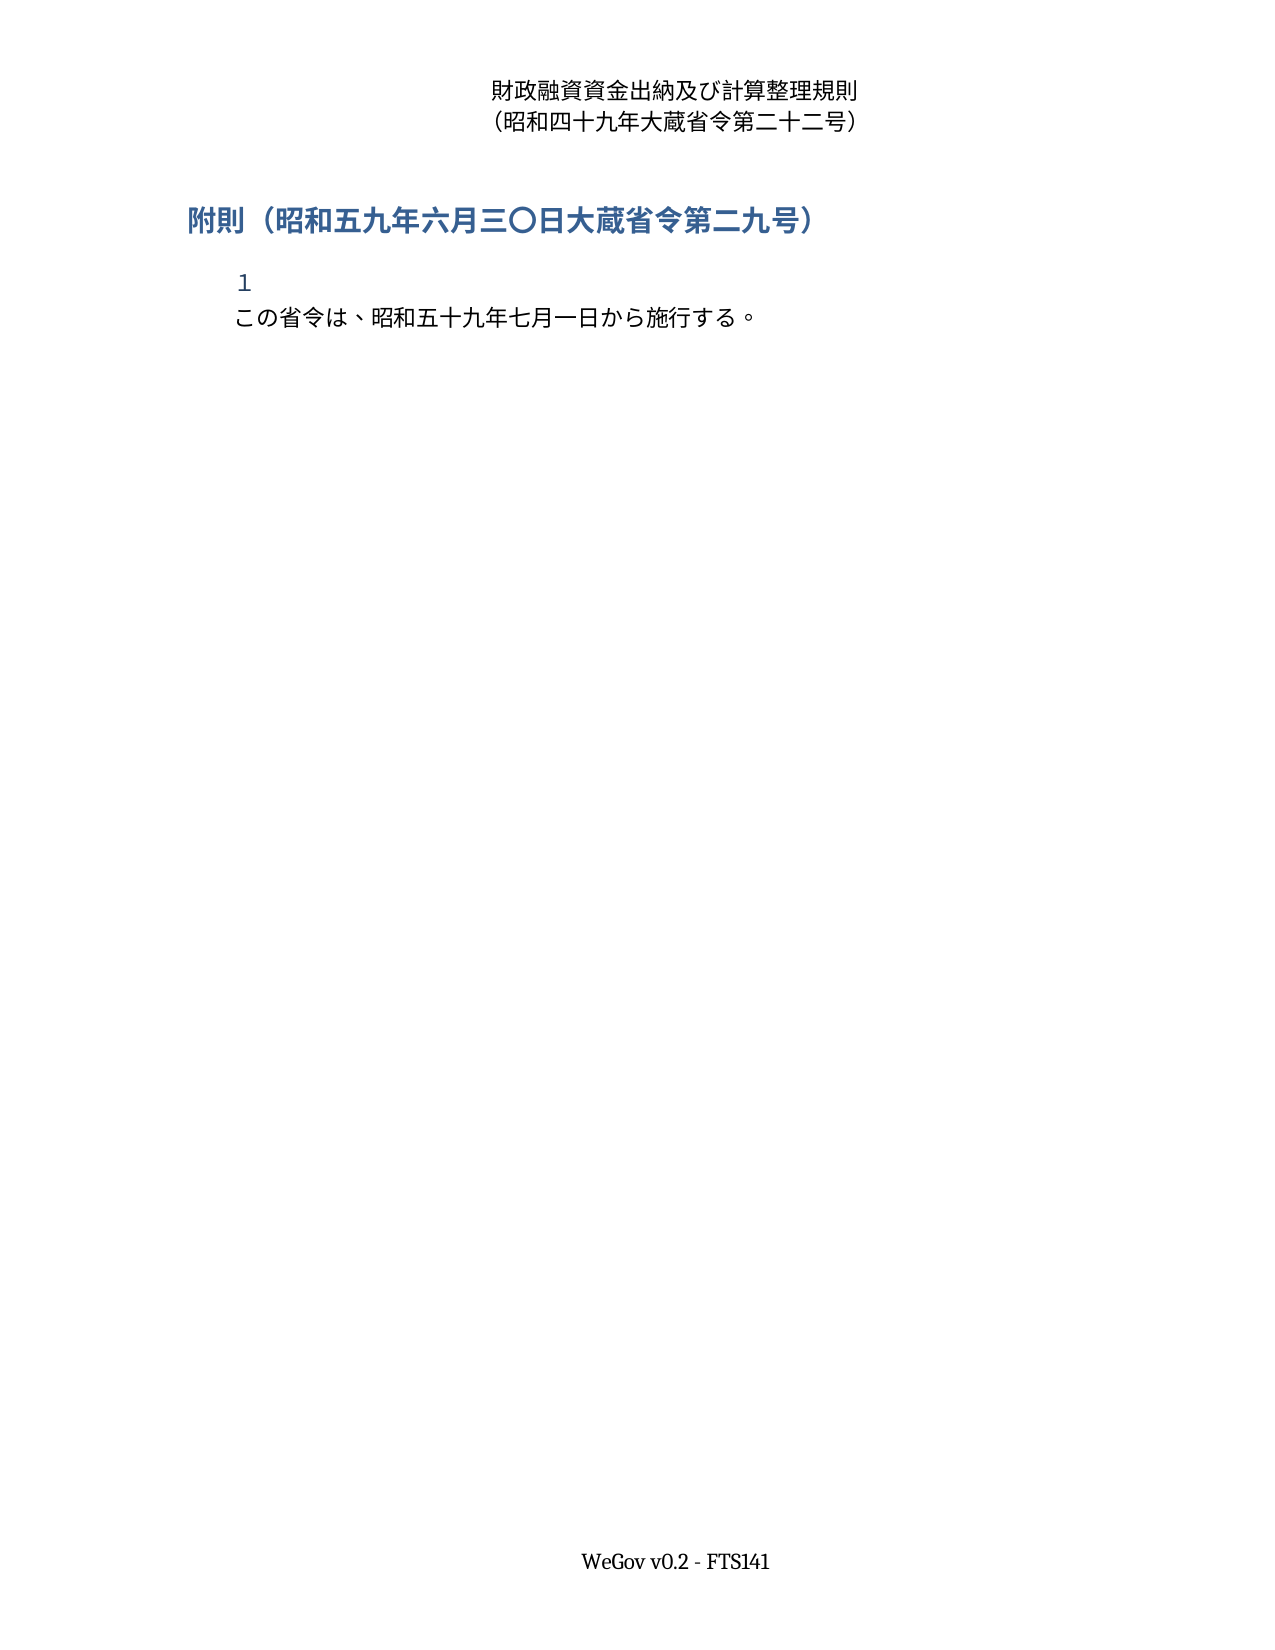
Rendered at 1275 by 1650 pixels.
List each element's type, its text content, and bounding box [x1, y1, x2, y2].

subtitle １ [233, 266, 1087, 298]
text この省令は、昭和五十九年七月一日から施行する。 [233, 302, 1087, 334]
subtitle 附則（昭和五九年六月三〇日大蔵省令第二九号） [187, 200, 1087, 240]
